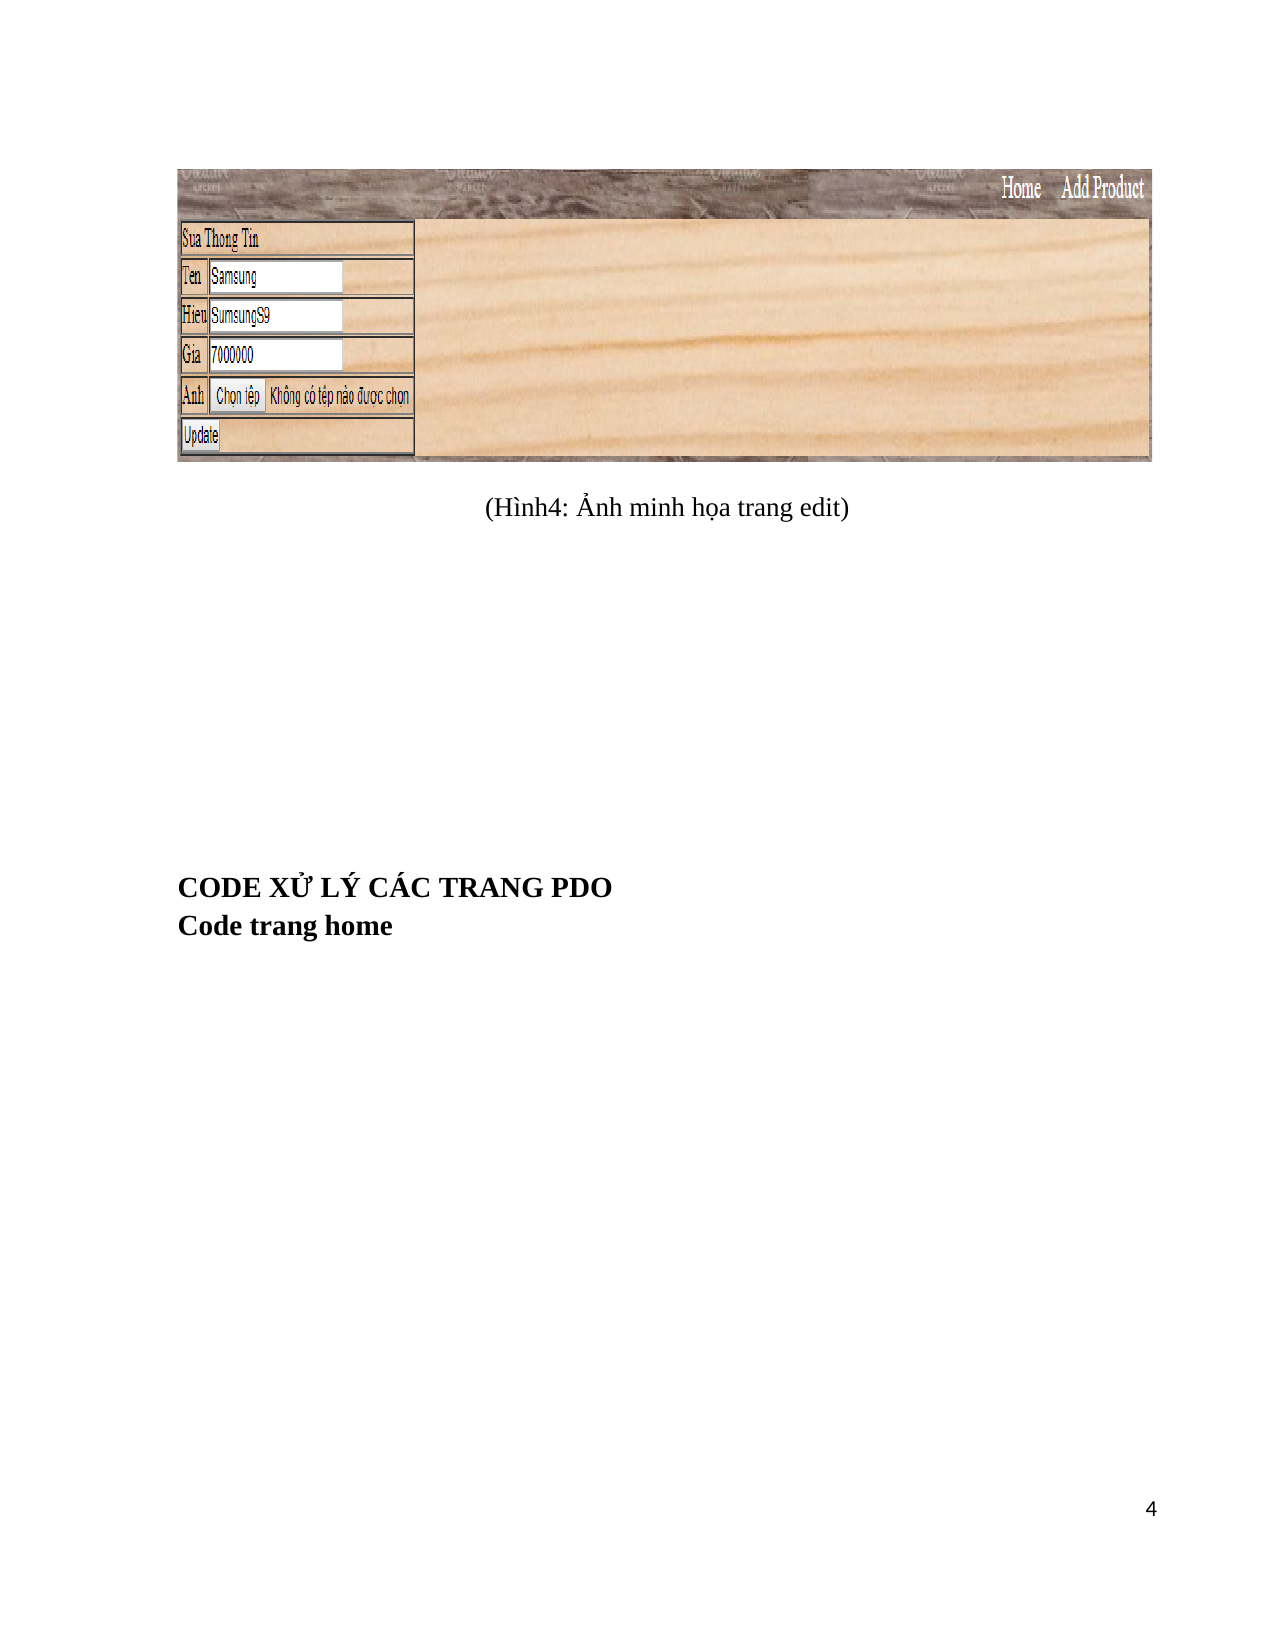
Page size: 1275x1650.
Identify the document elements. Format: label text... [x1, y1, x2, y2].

text (Hình4: Ảnh minh họa trang edit) [177, 491, 1157, 522]
list CODE XỬ LÝ CÁC TRANG PDO [177, 870, 1157, 903]
picture [177, 169, 1153, 462]
list Code trang home [177, 908, 1157, 942]
